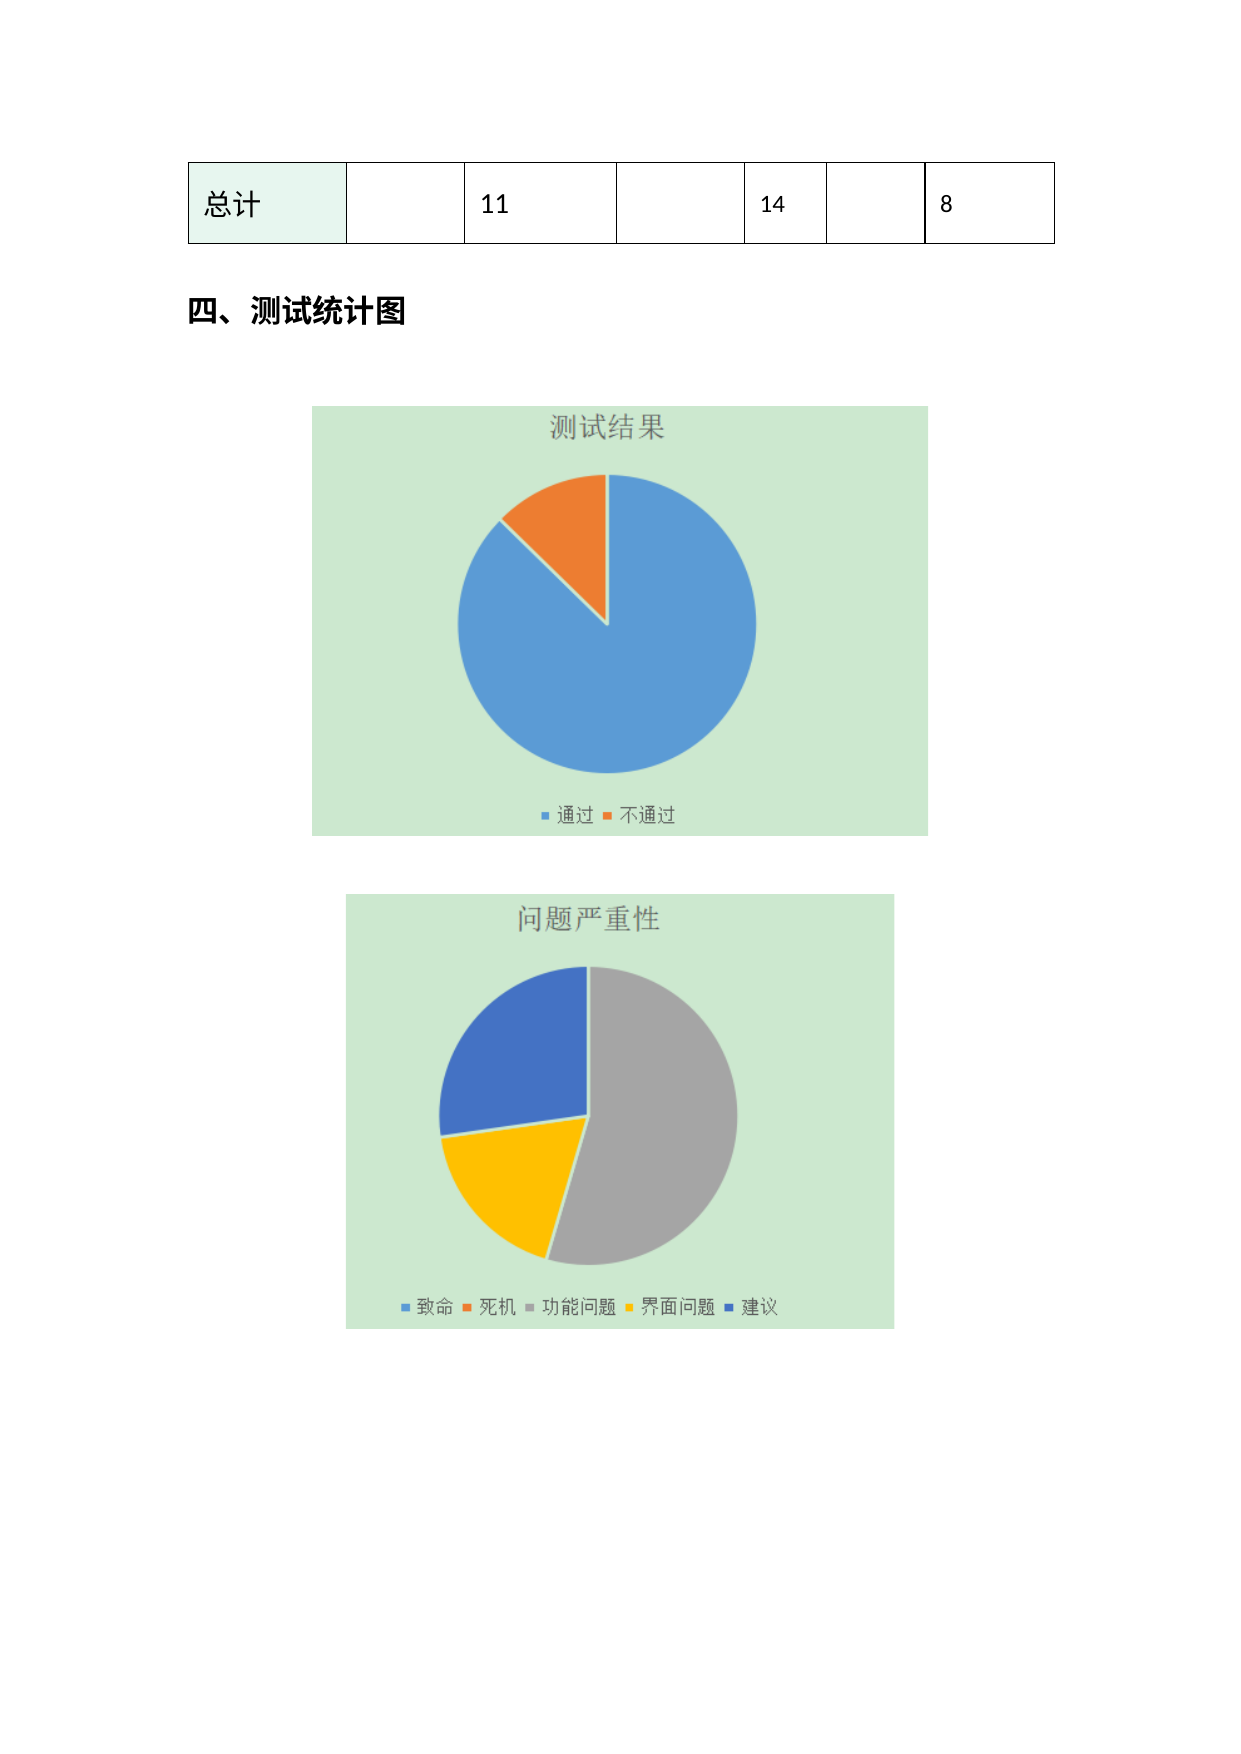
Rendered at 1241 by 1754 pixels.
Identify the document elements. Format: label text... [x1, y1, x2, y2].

table_cell [827, 163, 924, 243]
picture [312, 406, 929, 836]
table_cell 14 [745, 163, 826, 243]
table_cell 总计 [189, 163, 346, 243]
table_cell [617, 163, 744, 243]
picture [345, 894, 895, 1329]
list 测试统计图 [187, 277, 1053, 342]
table_cell [347, 163, 464, 243]
table_cell 11 [465, 163, 616, 243]
table_cell 8 [926, 163, 1054, 243]
